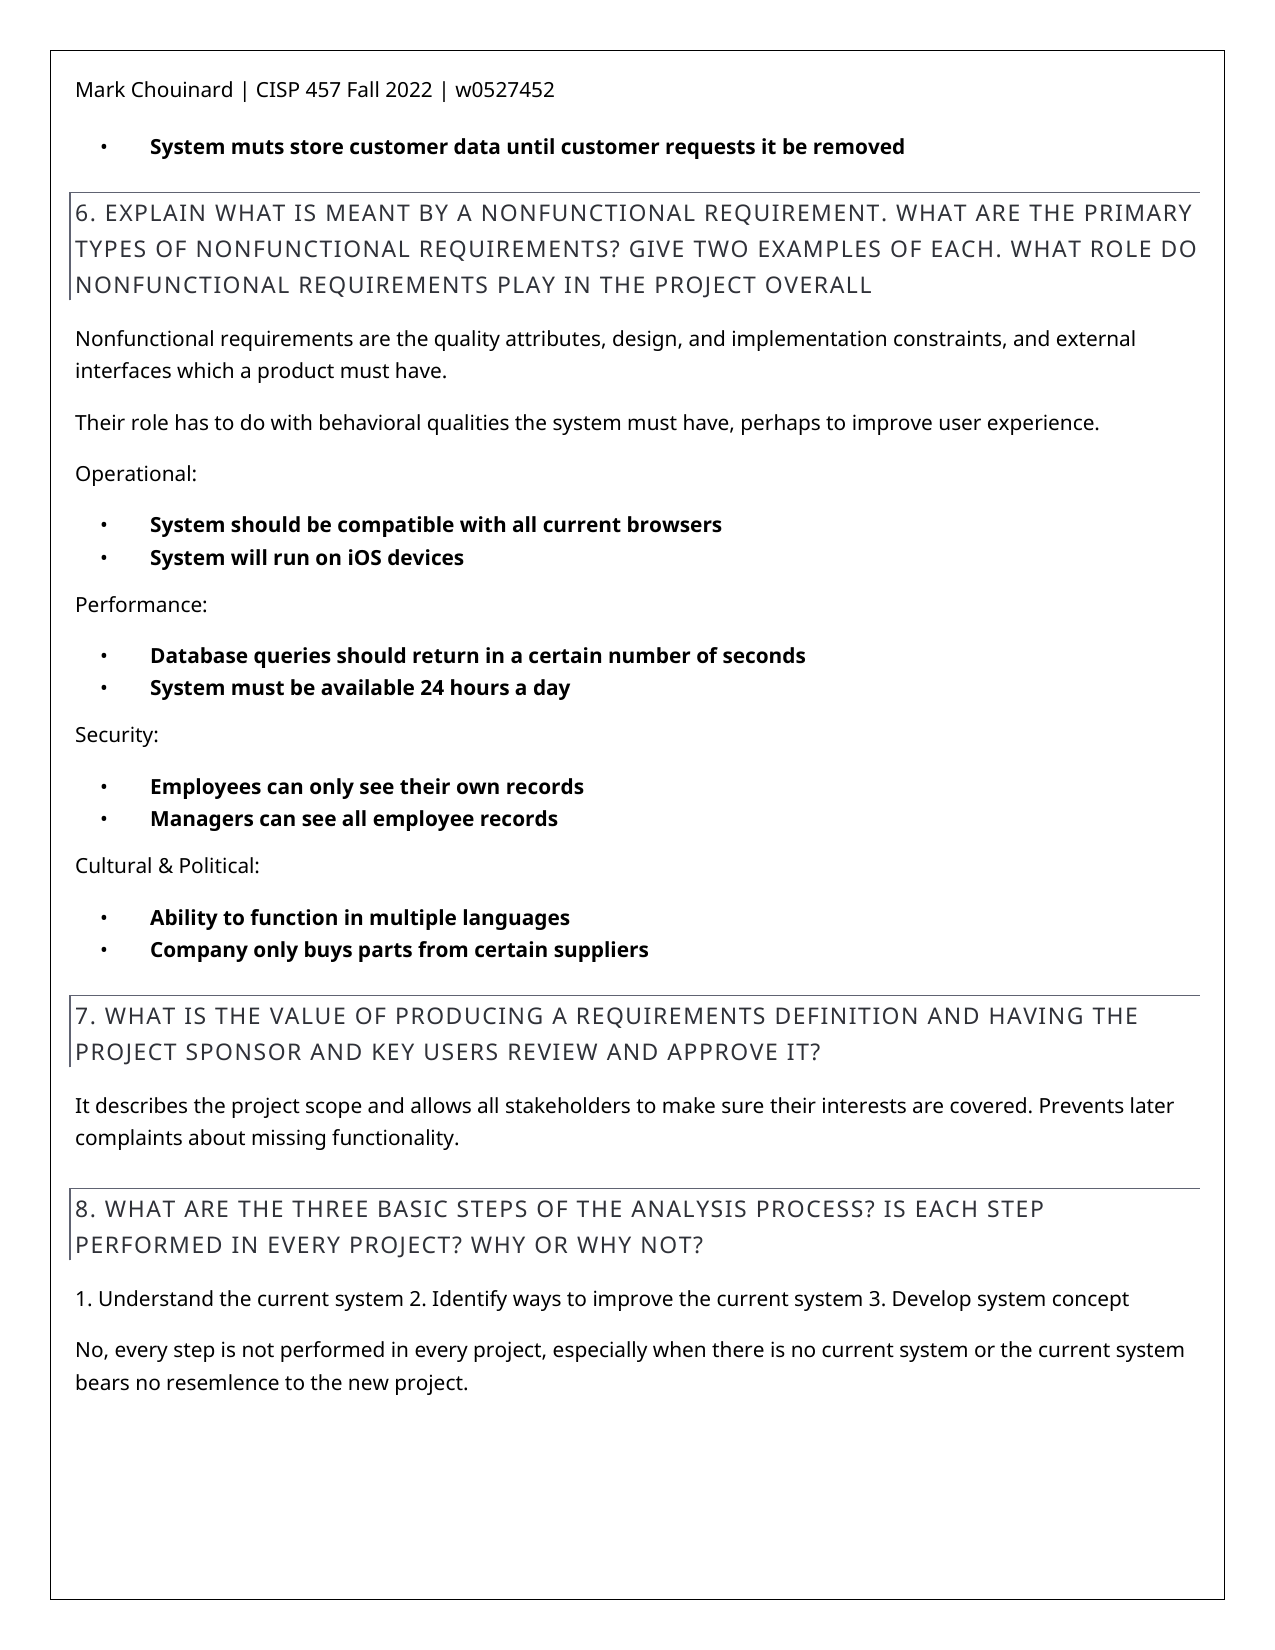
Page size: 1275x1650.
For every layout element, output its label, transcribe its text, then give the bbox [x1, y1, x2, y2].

text Their role has to do with behavioral qualities the system must have, perhaps to improve user experience. [75, 408, 1200, 436]
text Operational: [75, 459, 1200, 488]
list Ability to function in multiple languages [100, 903, 1200, 931]
text Nonfunctional requirements are the quality attributes, design, and implementation constraints, and external interfaces which a product must have. [75, 324, 1200, 385]
text No, every step is not performed in every project, especially when there is no current system or the current system bears no resemlence to the new project. [75, 1335, 1200, 1396]
text Performance: [75, 590, 1200, 618]
list Company only buys parts from certain suppliers [100, 935, 1200, 963]
list Database queries should return in a certain number of seconds [100, 641, 1200, 670]
list Managers can see all employee records [100, 804, 1200, 833]
subtitle 8. What are the three basic steps of the analysis process? Is each step performed in every project? Why or why not? [71, 1189, 1200, 1260]
list System must be available 24 hours a day [100, 673, 1200, 702]
list Employees can only see their own records [100, 772, 1200, 800]
subtitle 7. What is the value of producing a requirements definition and having the project sponsor and key users review and approve it? [71, 996, 1200, 1067]
text Cultural & Political: [75, 851, 1200, 880]
text Security: [75, 721, 1200, 749]
subtitle 6. Explain what is meant by a nonfunctional requirement. What are the primary types of nonfunctional requirements? Give two examples of each. What role do nonfunctional requirements play in the project overall [71, 193, 1200, 300]
text 1. Understand the current system 2. Identify ways to improve the current system 3. Develop system concept [75, 1284, 1200, 1312]
list System muts store customer data until customer requests it be removed [100, 132, 1200, 160]
list System will run on iOS devices [100, 543, 1200, 571]
text It describes the project scope and allows all stakeholders to make sure their interests are covered. Prevents later complaints about missing functionality. [75, 1091, 1200, 1152]
list System should be compatible with all current browsers [100, 511, 1200, 539]
